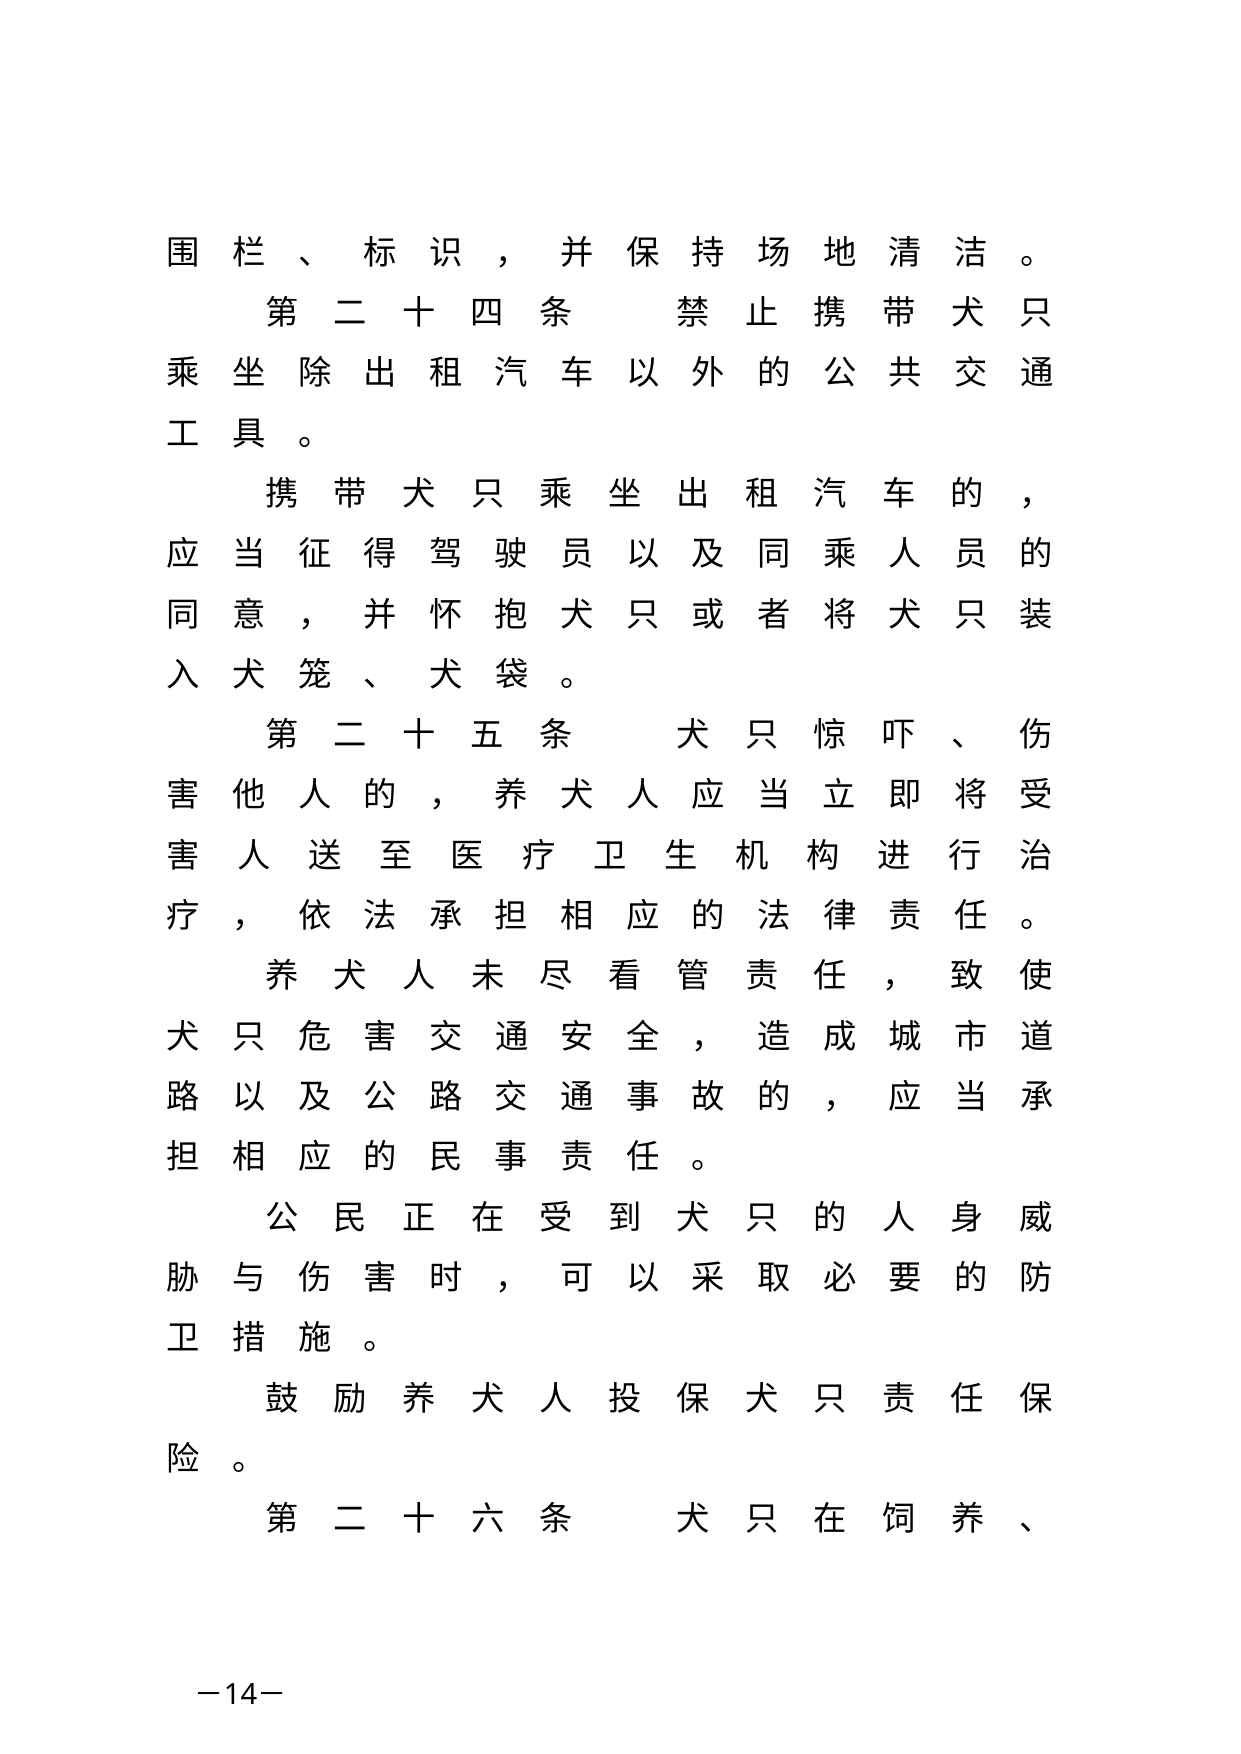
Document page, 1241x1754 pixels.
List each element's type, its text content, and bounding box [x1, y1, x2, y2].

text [167, 219, 1085, 280]
text 养犬人未尽看管责任，致使犬只危害交通安全，造成城市道路以及公路交通事故的，应当承担相应的民事责任。 [167, 943, 1085, 1184]
text 鼓励养犬人投保犬只责任保险。 [167, 1365, 1085, 1486]
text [167, 1486, 1085, 1546]
text 公民正在受到犬只的人身威胁与伤害时，可以采取必要的防卫措施。 [167, 1184, 1085, 1365]
text 第二十四条 禁止携带犬只乘坐除出租汽车以外的公共交通工具。 [167, 280, 1085, 461]
text 第二十五条 犬只惊吓、伤害他人的，养犬人应当立即将受害人送至医疗卫生机构进行治疗，依法承担相应的法律责任。 [167, 702, 1085, 943]
text 携带犬只乘坐出租汽车的，应当征得驾驶员以及同乘人员的同意，并怀抱犬只或者将犬只装入犬笼、犬袋。 [167, 461, 1085, 702]
